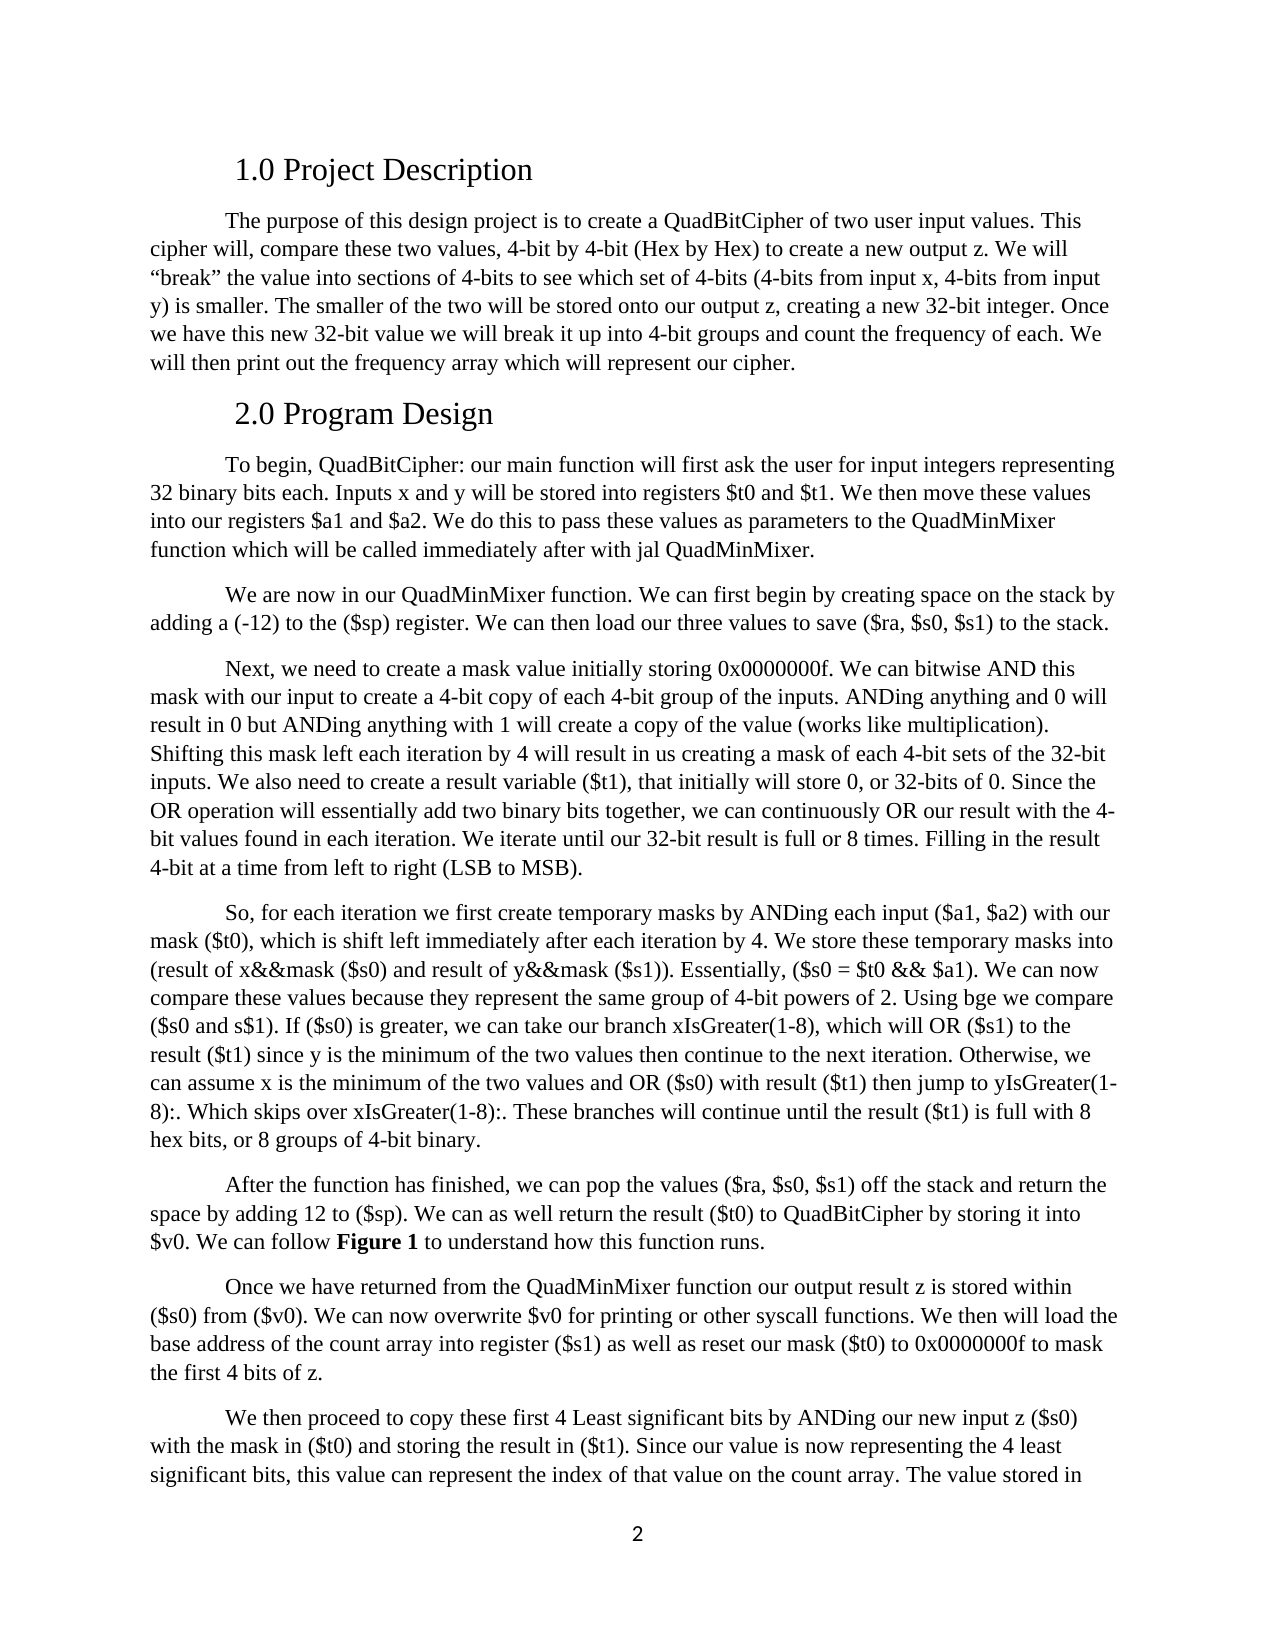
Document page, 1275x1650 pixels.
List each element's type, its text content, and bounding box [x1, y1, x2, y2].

text Next, we need to create a mask value initially storing 0x0000000f. We can bitwise AND this mask with our input to create a 4-bit copy of each 4-bit group of the inputs. ANDing anything and 0 will result in 0 but ANDing anything with 1 will create a copy of the value (works like multiplication). Shifting this mask left each iteration by 4 will result in us creating a mask of each 4-bit sets of the 32-bit inputs. We also need to create a result variable ($t1), that initially will store 0, or 32-bits of 0. Since the OR operation will essentially add two binary bits together, we can continuously OR our result with the 4-bit values found in each iteration. We iterate until our 32-bit result is full or 8 times. Filling in the result 4-bit at a time from left to right (LSB to MSB). [150, 654, 1125, 880]
list Program Design [234, 394, 1125, 431]
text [150, 1404, 1125, 1487]
text The purpose of this design project is to create a QuadBitCipher of two user input values. This cipher will, compare these two values, 4-bit by 4-bit (Hex by Hex) to create a new output z. We will “break” the value into sections of 4-bits to see which set of 4-bits (4-bits from input x, 4-bits from input y) is smaller. The smaller of the two will be stored onto our output z, creating a new 32-bit integer. Once we have this new 32-bit value we will break it up into 4-bit groups and count the frequency of each. We will then print out the frequency array which will represent our cipher. [150, 207, 1125, 375]
text Once we have returned from the QuadMinMixer function our output result z is stored within ($s0) from ($v0). We can now overwrite $v0 for printing or other syscall functions. We then will load the base address of the count array into register ($s1) as well as reset our mask ($t0) to 0x0000000f to mask the first 4 bits of z. [150, 1273, 1125, 1385]
text We are now in our QuadMinMixer function. We can first begin by creating space on the stack by adding a (-12) to the ($sp) register. We can then load our three values to save ($ra, $s0, $s1) to the stack. [150, 581, 1125, 636]
list Project Description [234, 150, 1125, 187]
text To begin, QuadBitCipher: our main function will first ask the user for input integers representing 32 binary bits each. Inputs x and y will be stored into registers $t0 and $t1. We then move these values into our registers $a1 and $a2. We do this to pass these values as parameters to the QuadMinMixer function which will be called immediately after with jal QuadMinMixer. [150, 451, 1125, 562]
text After the function has finished, we can pop the values ($ra, $s0, $s1) off the stack and return the space by adding 12 to ($sp). We can as well return the result ($t0) to QuadBitCipher by storing it into $v0. We can follow Figure 1 to understand how this function runs. [150, 1171, 1125, 1254]
text So, for each iteration we first create temporary masks by ANDing each input ($a1, $a2) with our mask ($t0), which is shift left immediately after each iteration by 4. We store these temporary masks into (result of x&&mask ($s0) and result of y&&mask ($s1)). Essentially, ($s0 = $t0 && $a1). We can now compare these values because they represent the same group of 4-bit powers of 2. Using bge we compare ($s0 and s$1). If ($s0) is greater, we can take our branch xIsGreater(1-8), which will OR ($s1) to the result ($t1) since y is the minimum of the two values then continue to the next iteration. Otherwise, we can assume x is the minimum of the two values and OR ($s0) with result ($t1) then jump to yIsGreater(1-8):. Which skips over xIsGreater(1-8):. These branches will continue until the result ($t1) is full with 8 hex bits, or 8 groups of 4-bit binary. [150, 899, 1125, 1153]
